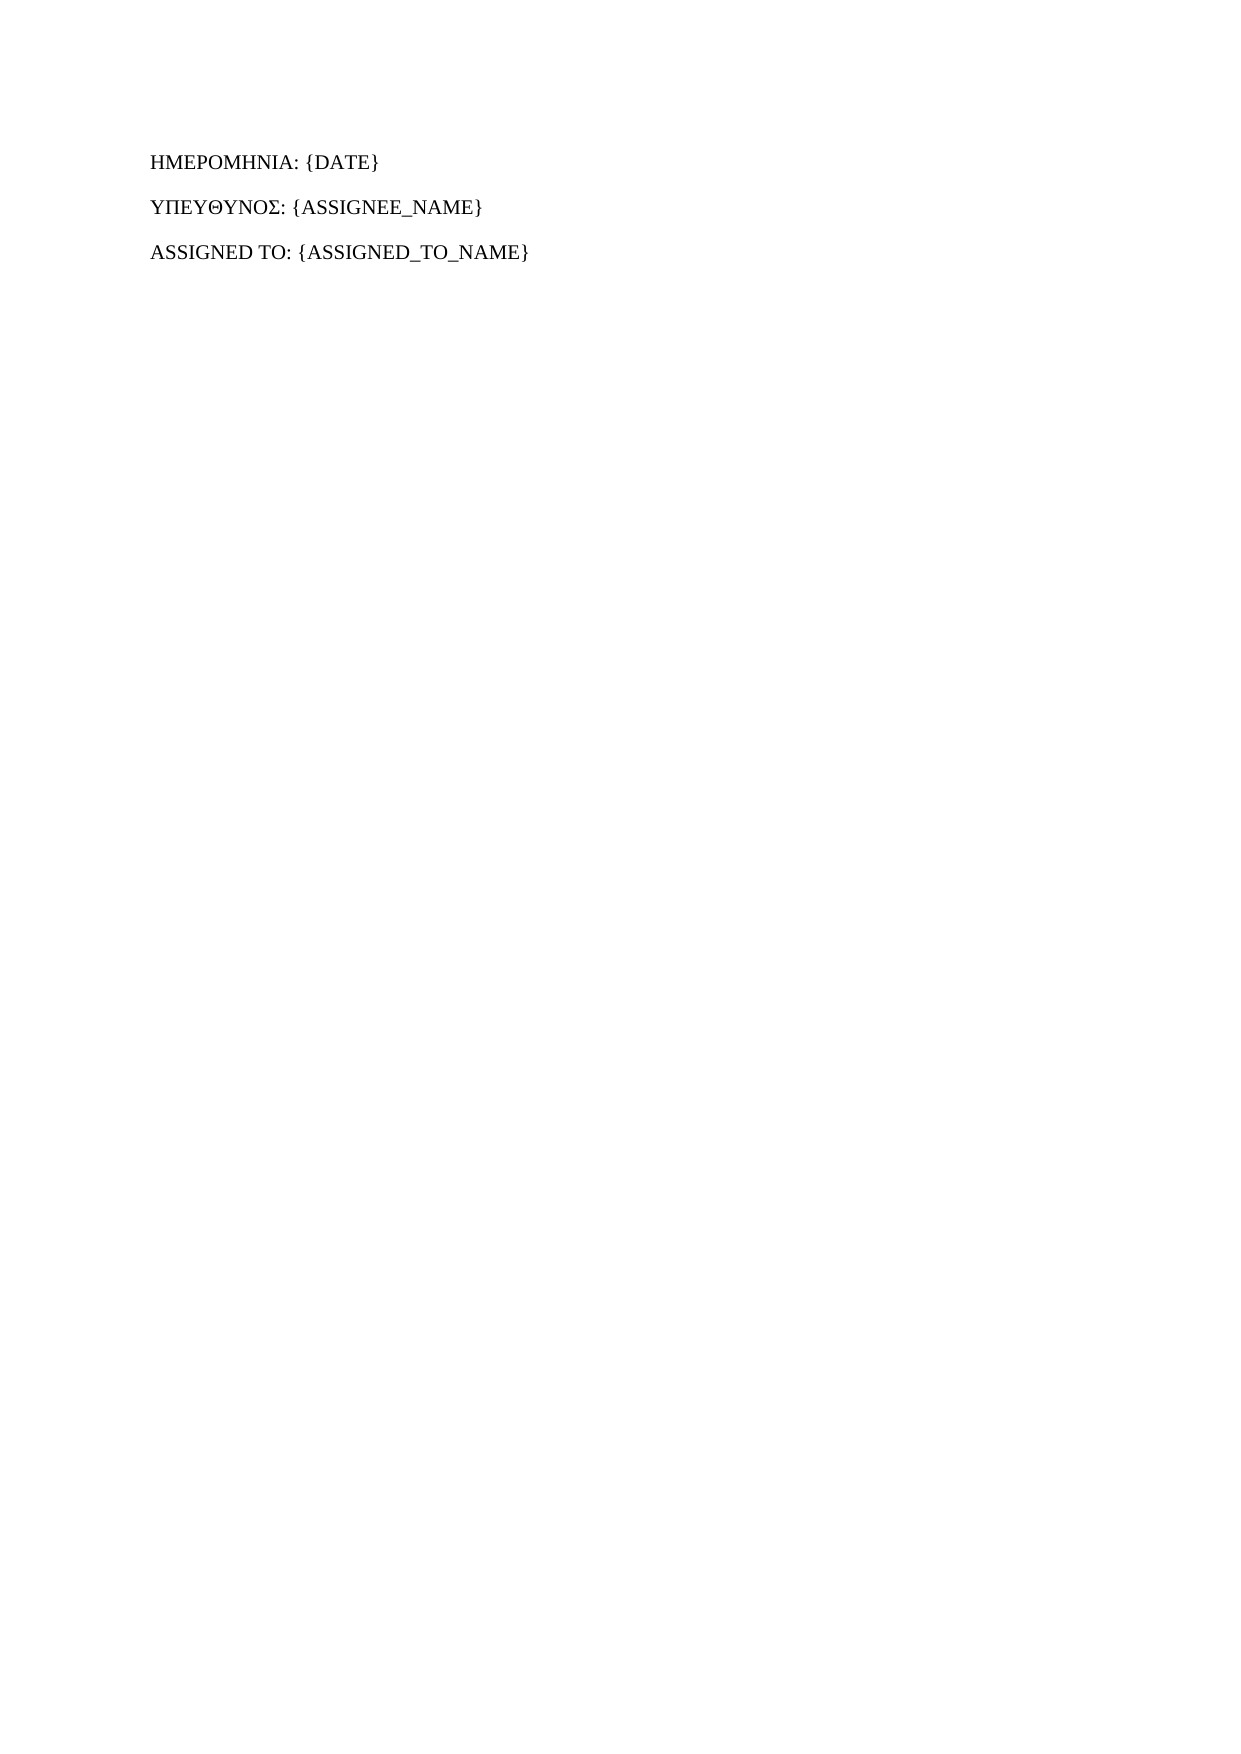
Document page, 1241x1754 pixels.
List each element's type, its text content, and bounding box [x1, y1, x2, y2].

text ASSIGNED TO: {ASSIGNED_TO_NAME} [150, 240, 1090, 264]
text ΗΜΕΡΟΜΗΝΙΑ: {DATE} [150, 150, 1090, 174]
text ΥΠΕΥΘΥΝΟΣ: {ASSIGNEE_NAME} [150, 195, 1090, 219]
